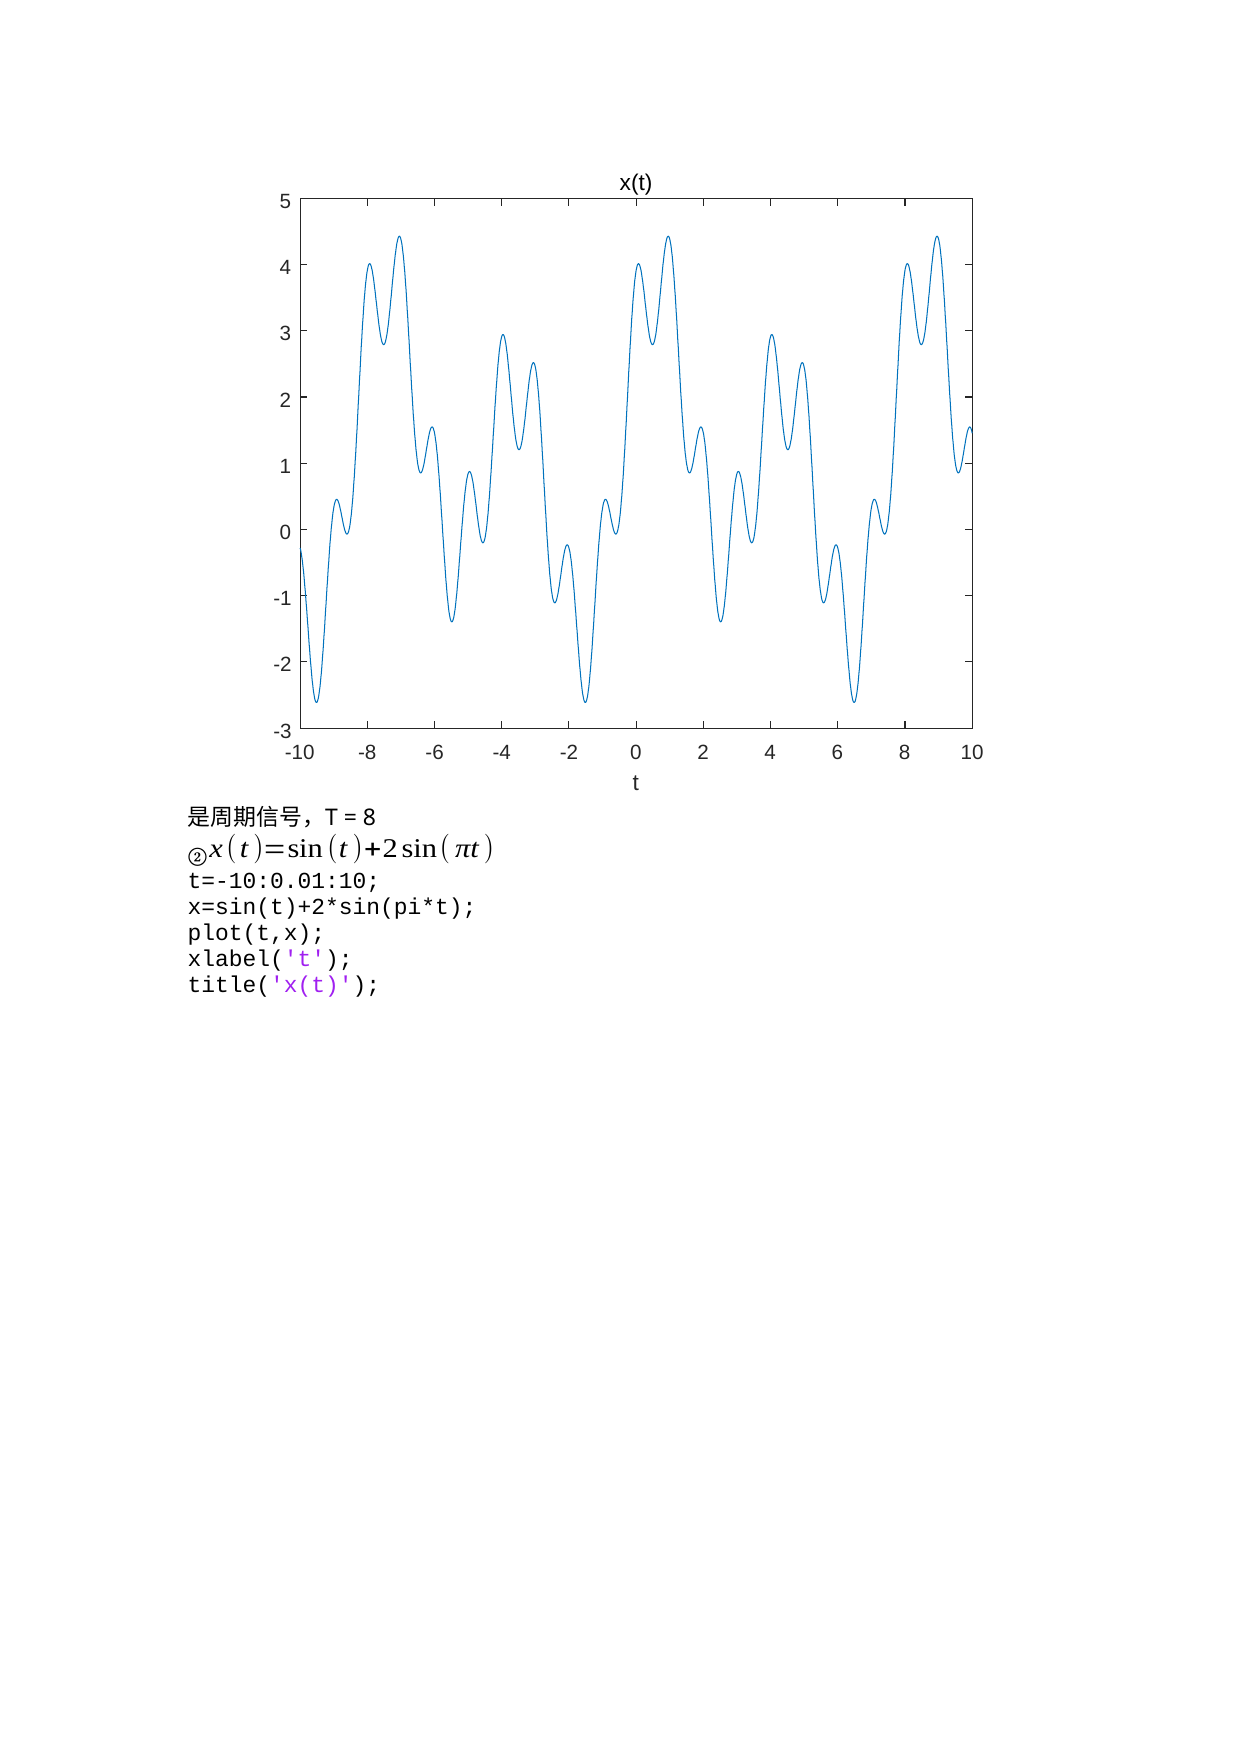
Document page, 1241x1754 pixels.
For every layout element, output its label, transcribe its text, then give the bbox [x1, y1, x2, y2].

text 是周期信号，T = 8 [187, 799, 1053, 832]
text x=sin(t)+2*sin(pi*t); [187, 895, 1053, 921]
text title('x(t)'); [187, 973, 1053, 999]
text ② [187, 832, 1053, 869]
text plot(t,x); [187, 921, 1053, 947]
text t=-10:0.01:10; [187, 869, 1053, 895]
text xlabel('t'); [187, 947, 1053, 973]
